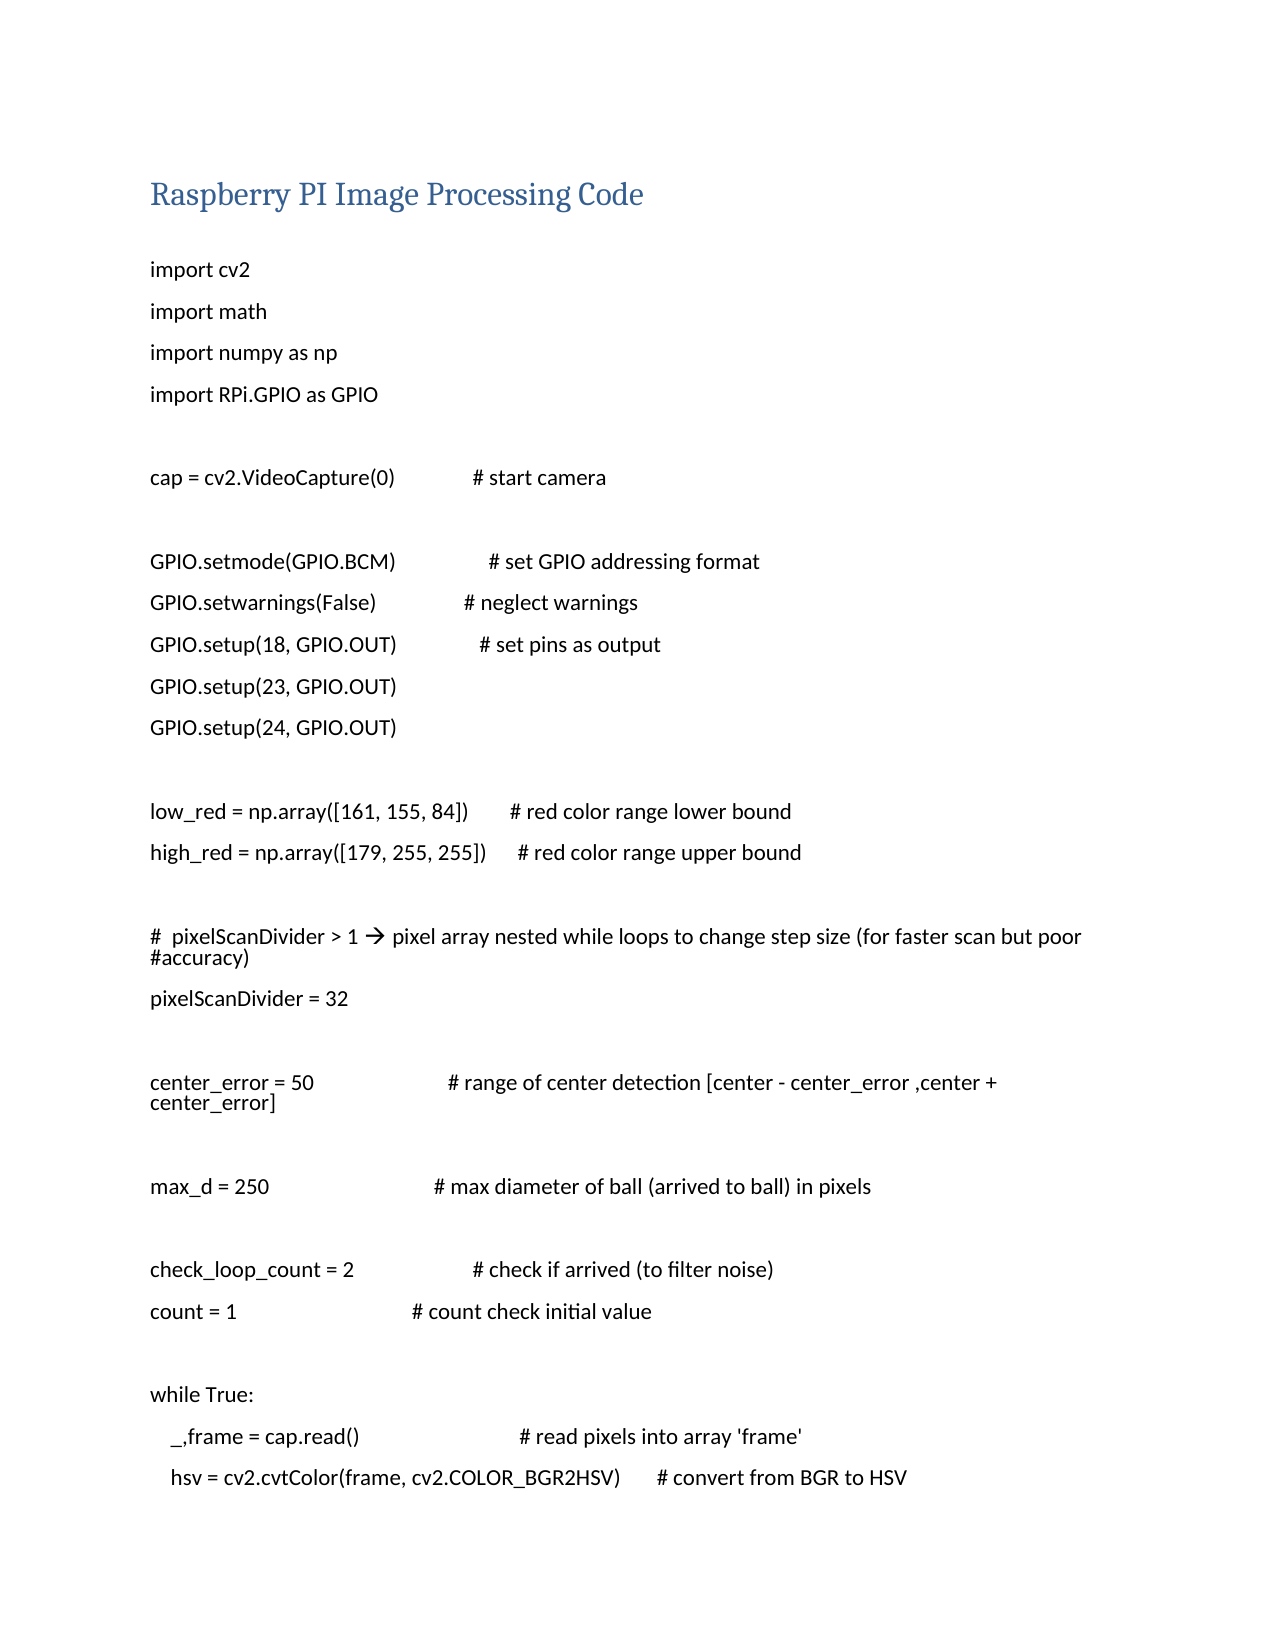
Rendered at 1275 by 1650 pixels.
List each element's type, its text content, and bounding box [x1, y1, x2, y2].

text # pixelScanDivider > 1 pixel array nested while loops to change step size (for faster scan but poor #accuracy) [150, 927, 1125, 969]
text while True: [150, 1386, 1125, 1407]
text import cv2 [150, 261, 1125, 282]
text count = 1 # count check initial value [150, 1302, 1125, 1323]
text GPIO.setup(24, GPIO.OUT) [150, 719, 1125, 740]
text _,frame = cap.read() # read pixels into array 'frame' [150, 1427, 1125, 1448]
text GPIO.setmode(GPIO.BCM) # set GPIO addressing format [150, 552, 1125, 573]
text center_error = 50 # range of center detection [center - center_error ,center + center_error] [150, 1073, 1125, 1115]
text GPIO.setup(23, GPIO.OUT) [150, 677, 1125, 698]
text GPIO.setwarnings(False) # neglect warnings [150, 594, 1125, 615]
text import numpy as np [150, 344, 1125, 365]
text import math [150, 302, 1125, 323]
text max_d = 250 # max diameter of ball (arrived to ball) in pixels [150, 1177, 1125, 1198]
text hsv = cv2.cvtColor(frame, cv2.COLOR_BGR2HSV) # convert from BGR to HSV [150, 1469, 1125, 1490]
text high_red = np.array([179, 255, 255]) # red color range upper bound [150, 844, 1125, 865]
text import RPi.GPIO as GPIO [150, 386, 1125, 407]
text pixelScanDivider = 32 [150, 990, 1125, 1011]
subtitle Raspberry PI Image Processing Code [150, 175, 1125, 213]
text cap = cv2.VideoCapture(0) # start camera [150, 469, 1125, 490]
text low_red = np.array([161, 155, 84]) # red color range lower bound [150, 802, 1125, 823]
text check_loop_count = 2 # check if arrived (to filter noise) [150, 1261, 1125, 1282]
text GPIO.setup(18, GPIO.OUT) # set pins as output [150, 636, 1125, 657]
